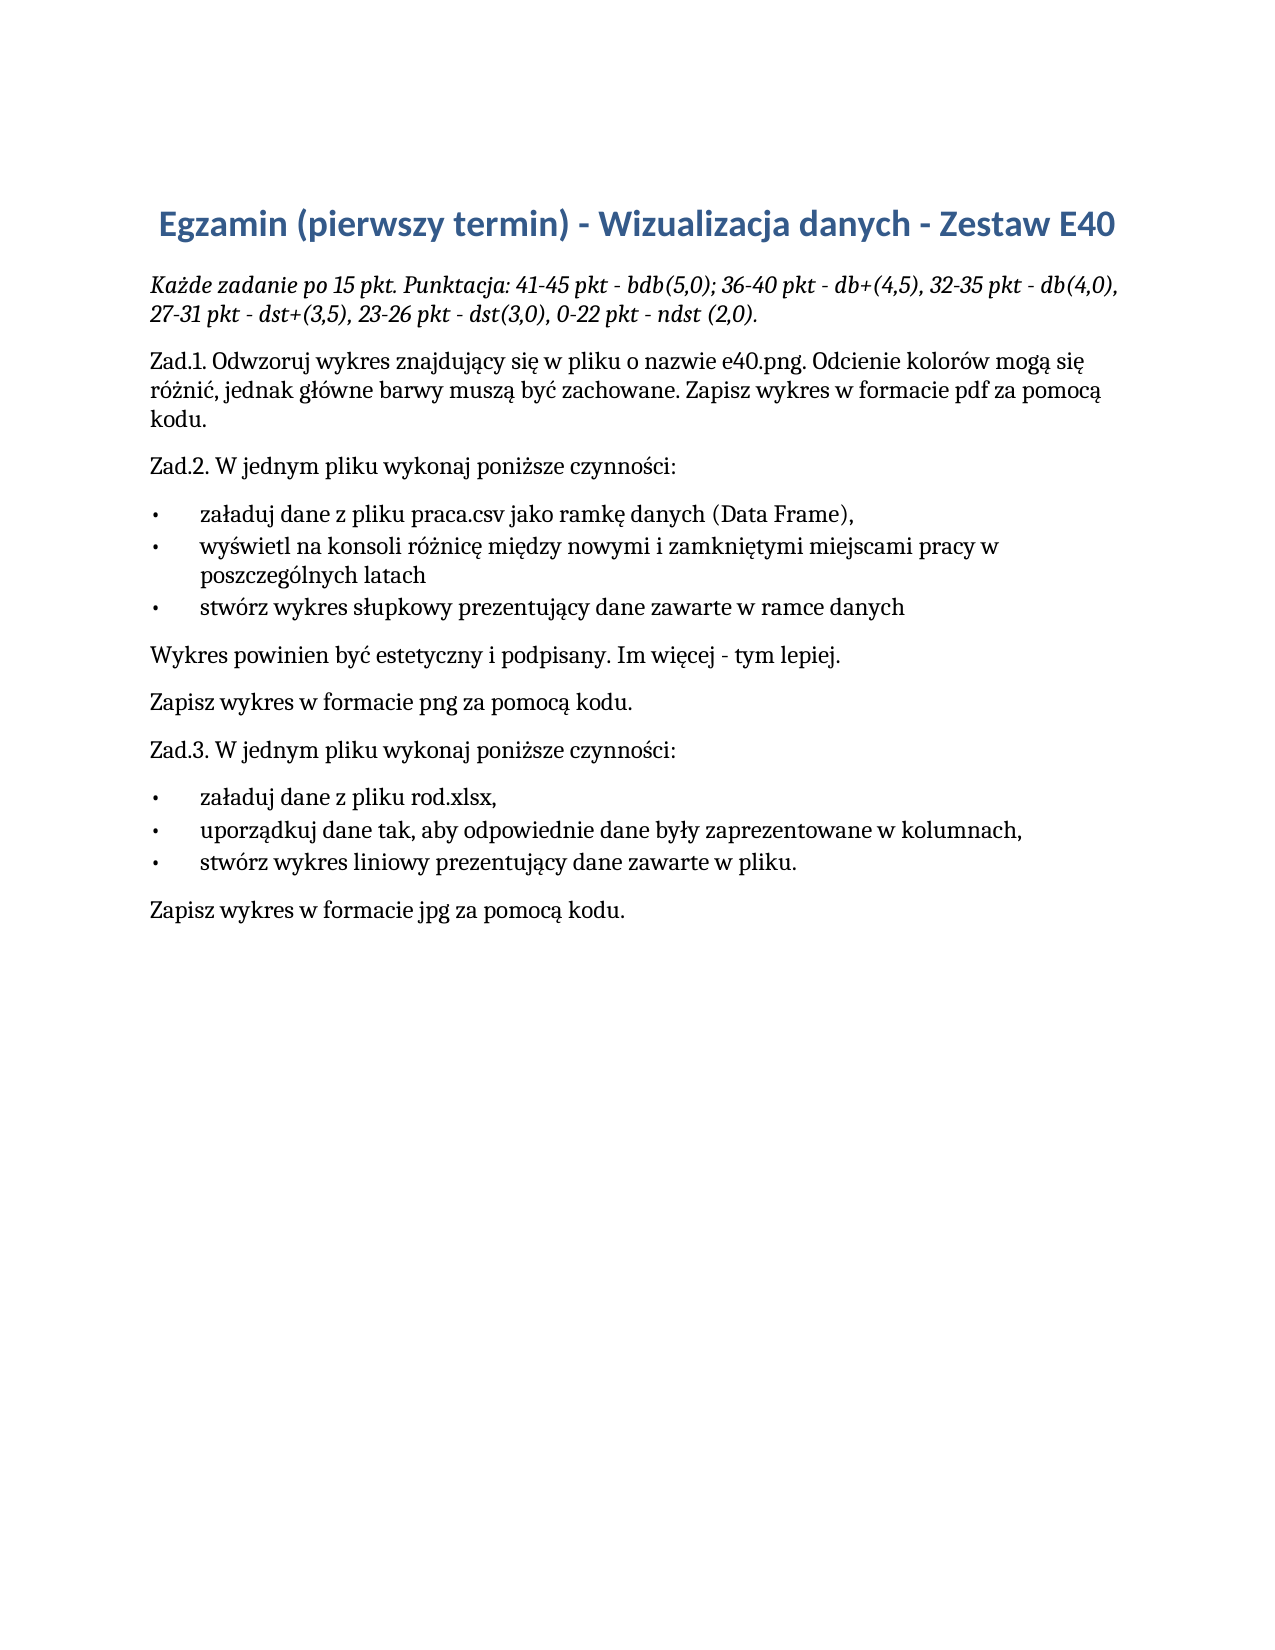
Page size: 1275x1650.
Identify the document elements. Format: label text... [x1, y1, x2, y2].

list stwórz wykres słupkowy prezentujący dane zawarte w ramce danych [150, 593, 1125, 622]
list wyświetl na konsoli różnicę między nowymi i zamkniętymi miejscami pracy w poszczególnych latach [150, 532, 1125, 589]
title Egzamin (pierwszy termin) - Wizualizacja danych - Zestaw E40 [150, 200, 1125, 246]
text Zapisz wykres w formacie png za pomocą kodu. [150, 688, 1125, 717]
text Wykres powinien być estetyczny i podpisany. Im więcej - tym lepiej. [150, 641, 1125, 669]
text Zad.2. W jednym pliku wykonaj poniższe czynności: [150, 452, 1125, 481]
list uporządkuj dane tak, aby odpowiednie dane były zaprezentowane w kolumnach, [150, 816, 1125, 844]
list załaduj dane z pliku rod.xlsx, [150, 783, 1125, 812]
list załaduj dane z pliku praca.csv jako ramkę danych (Data Frame), [150, 499, 1125, 528]
text Zad.3. W jednym pliku wykonaj poniższe czynności: [150, 736, 1125, 764]
text Zapisz wykres w formacie jpg za pomocą kodu. [150, 896, 1125, 924]
list stwórz wykres liniowy prezentujący dane zawarte w pliku. [150, 848, 1125, 877]
text Zad.1. Odwzoruj wykres znajdujący się w pliku o nazwie e40.png. Odcienie kolorów mogą się różnić, jednak główne barwy muszą być zachowane. Zapisz wykres w formacie pdf za pomocą kodu. [150, 347, 1125, 433]
text Każde zadanie po 15 pkt. Punktacja: 41-45 pkt - bdb(5,0); 36-40 pkt - db+(4,5), 32-35 pkt - db(4,0), 27-31 pkt - dst+(3,5), 23-26 pkt - dst(3,0), 0-22 pkt - ndst (2,0). [150, 271, 1125, 328]
